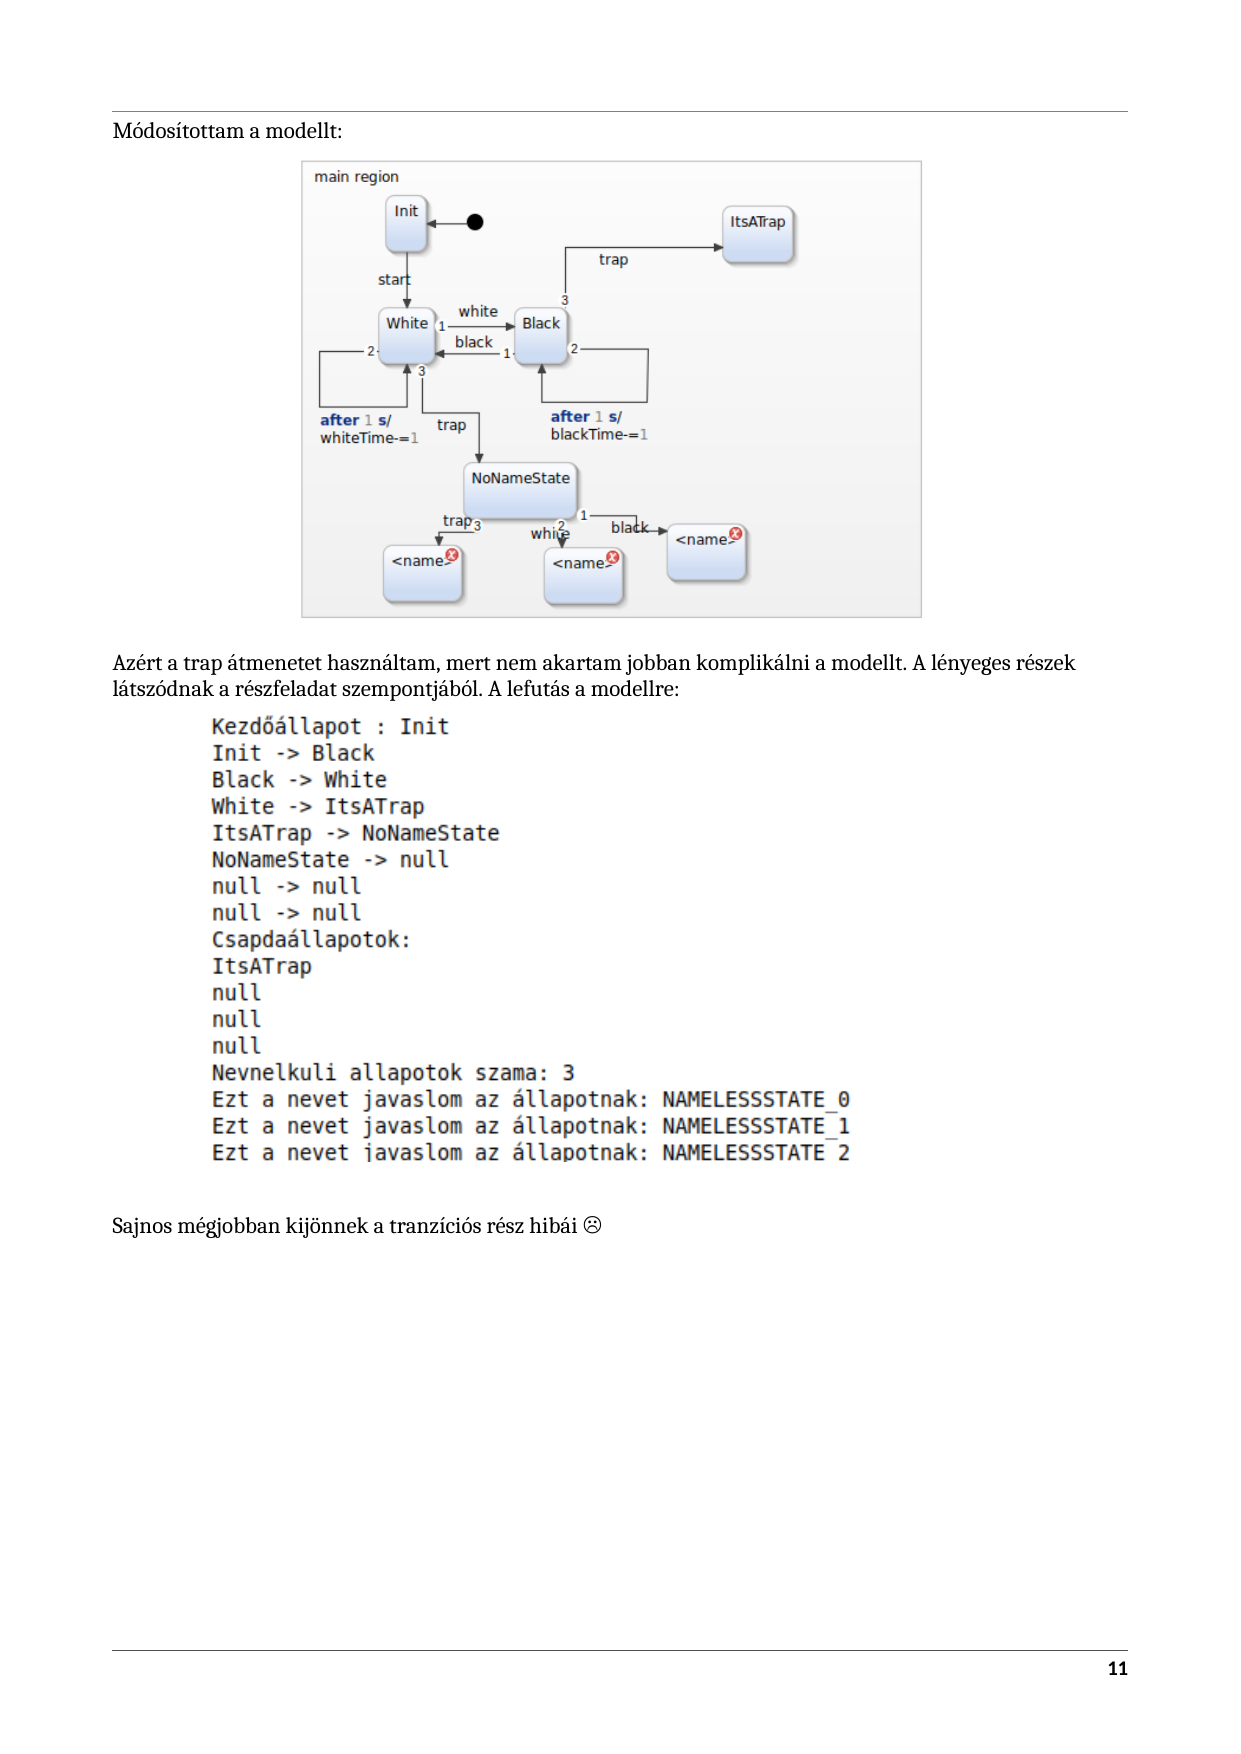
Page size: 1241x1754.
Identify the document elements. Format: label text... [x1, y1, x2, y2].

text Sajnos mégjobban kijönnek a tranzíciós rész hibái [112, 1213, 1128, 1239]
text Azért a trap átmenetet használtam, mert nem akartam jobban komplikálni a modellt. A lényeges részek látszódnak a részfeladat szempontjából. A lefutás a modellre: [112, 649, 1128, 702]
picture [209, 714, 1032, 1162]
picture [300, 157, 941, 637]
text Módosítottam a modellt: [112, 118, 1128, 144]
